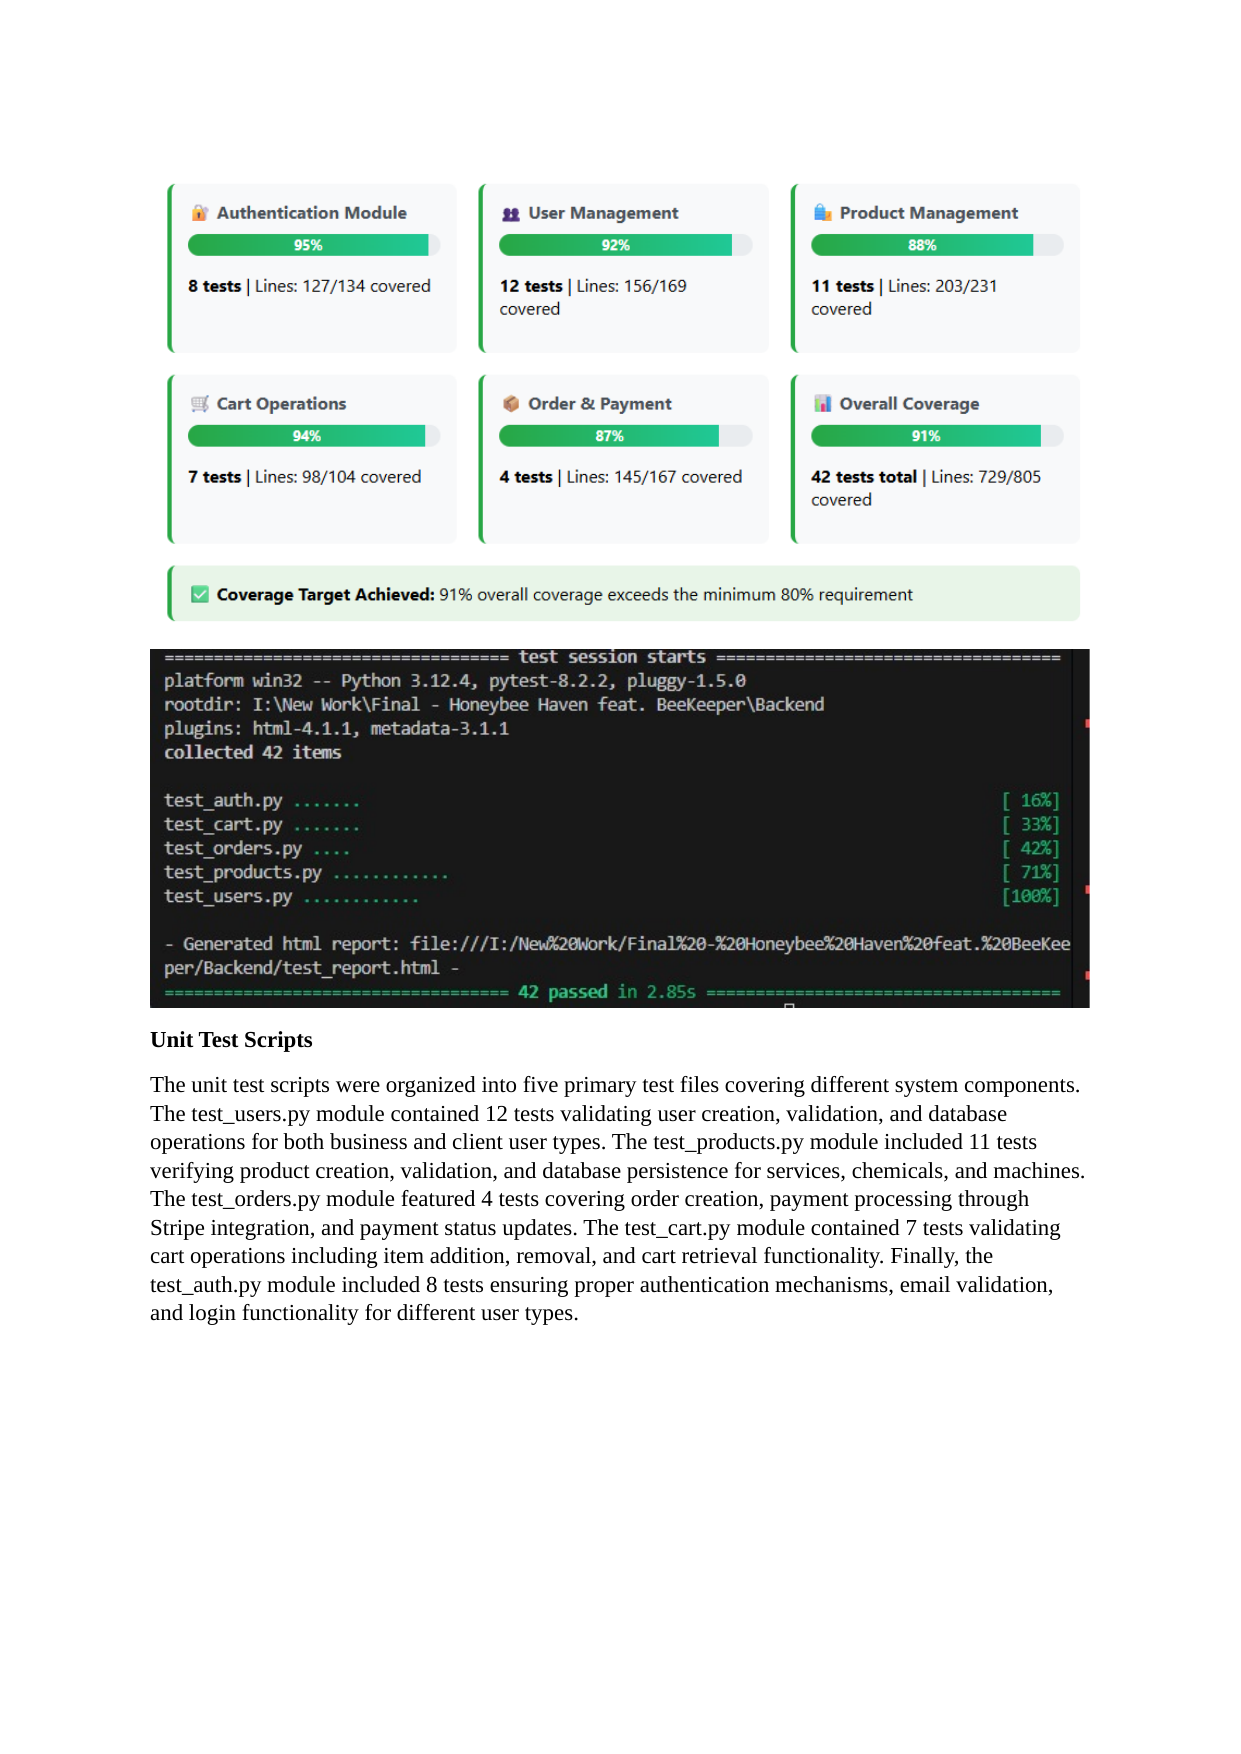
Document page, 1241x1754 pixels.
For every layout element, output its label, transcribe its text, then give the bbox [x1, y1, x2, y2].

text The unit test scripts were organized into five primary test files covering different system components. The test_users.py module contained 12 tests validating user creation, validation, and database operations for both business and client user types. The test_products.py module included 11 tests verifying product creation, validation, and database persistence for services, chemicals, and machines. The test_orders.py module featured 4 tests covering order creation, payment processing through Stripe integration, and payment status updates. The test_cart.py module contained 7 tests validating cart operations including item addition, removal, and cart retrieval functionality. Finally, the test_auth.py module included 8 tests ensuring proper authentication mechanisms, email validation, and login functionality for different user types. [150, 1072, 1090, 1325]
picture [150, 649, 1090, 1008]
picture [150, 150, 1091, 631]
text Unit Test Scripts [150, 1026, 1090, 1053]
